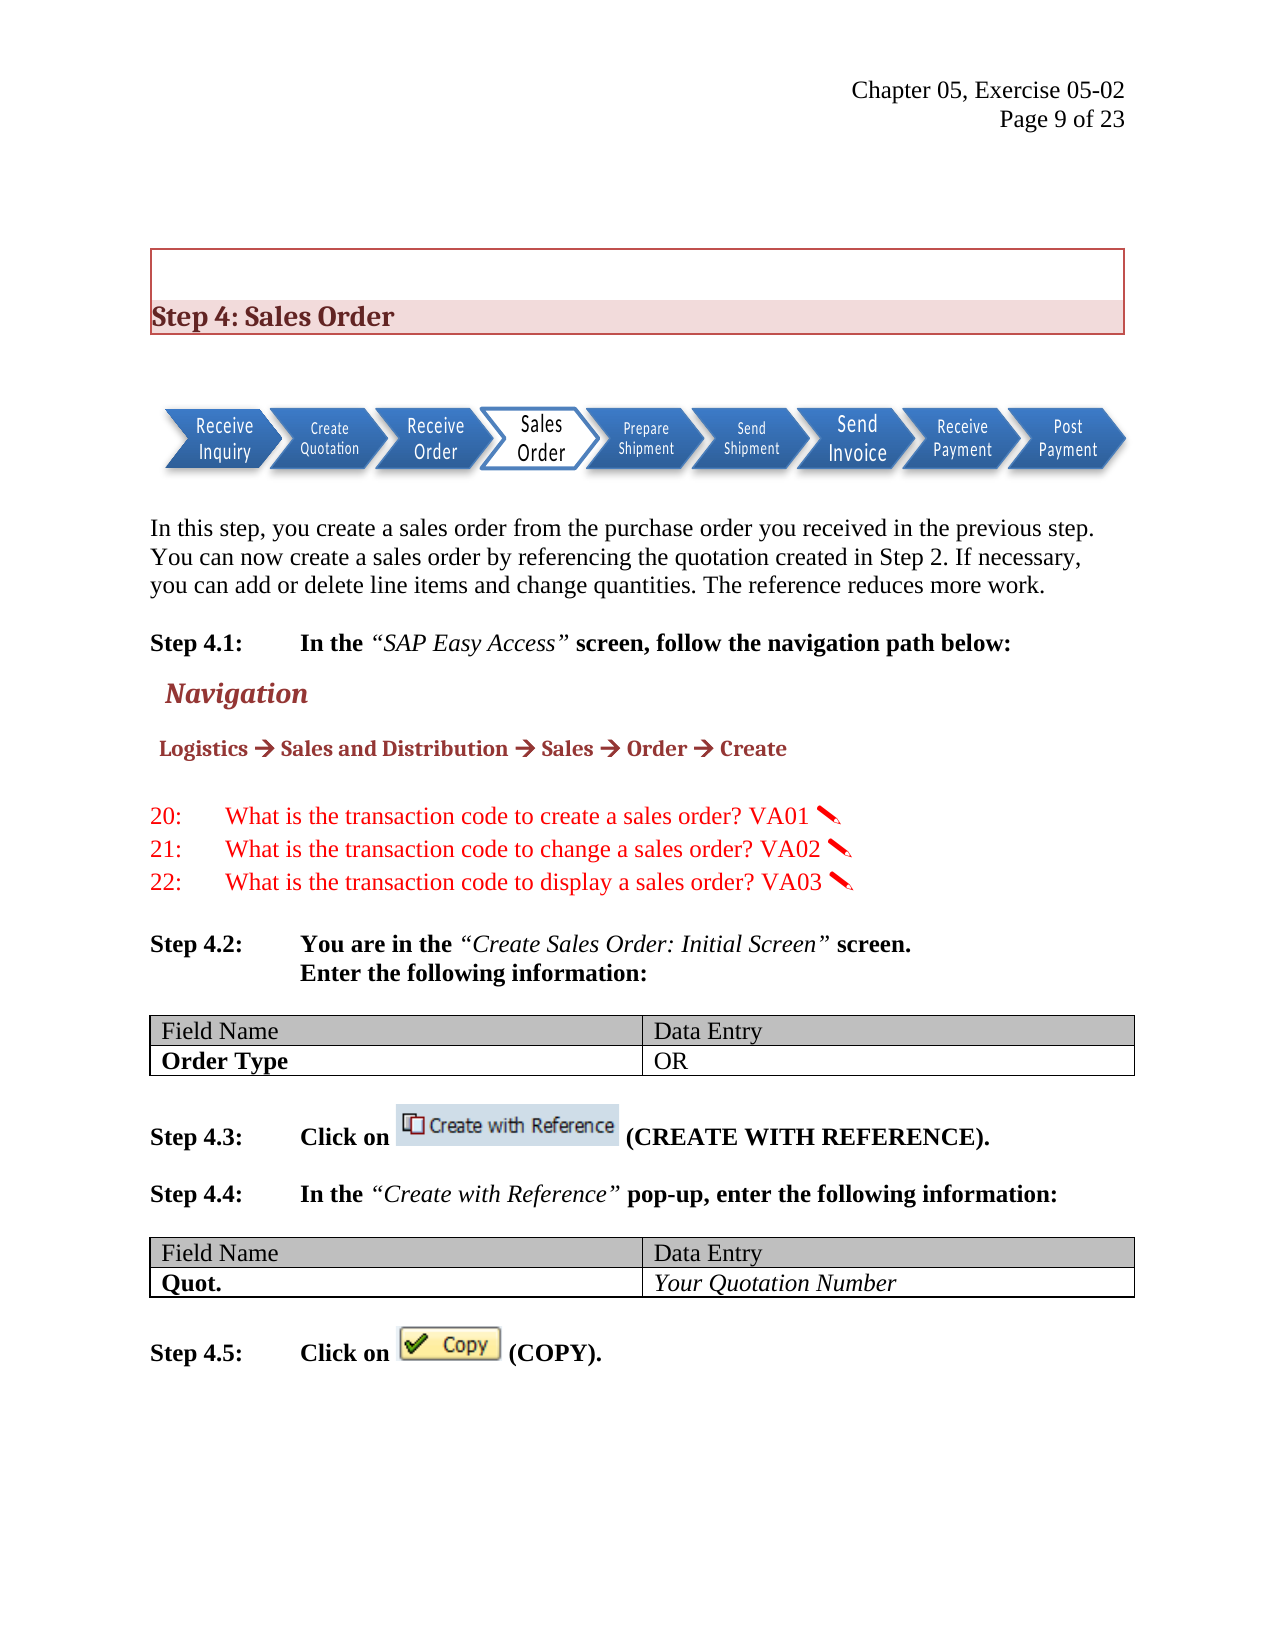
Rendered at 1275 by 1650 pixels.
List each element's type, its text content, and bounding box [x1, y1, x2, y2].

text What is the transaction code to create a sales order? VA01 [150, 801, 1125, 830]
picture [395, 1326, 503, 1361]
subtitle Navigation [165, 677, 1125, 711]
picture [395, 1104, 620, 1146]
table_header Data Entry [643, 1238, 1134, 1267]
table_header Data Entry [643, 1016, 1134, 1045]
text In the “Create with Reference” pop-up, enter the following information: [150, 1179, 1125, 1208]
subtitle Logistics Sales and Distribution Sales Order Create [159, 736, 1125, 762]
text Click on (COPY). [150, 1326, 1125, 1366]
table_cell Order Type [151, 1046, 642, 1075]
text You are in the “Create Sales Order: Initial Screen” screen. [150, 929, 1125, 958]
list Enter the following information: [187, 958, 1125, 986]
table_header Field Name [151, 1016, 642, 1045]
text What is the transaction code to display a sales order? VA03 [150, 867, 1125, 896]
table_header Field Name [151, 1238, 642, 1267]
text What is the transaction code to change a sales order? VA02 [150, 834, 1125, 863]
table_cell OR [643, 1046, 1134, 1075]
table_cell Your Quotation Number [643, 1268, 1134, 1296]
text Click on (CREATE WITH REFERENCE). [150, 1104, 1125, 1151]
subtitle Step 4: Sales Order [152, 300, 1123, 333]
table_cell Quot. [151, 1268, 642, 1296]
text In this step, you create a sales order from the purchase order you received in the previous step. You can now create a sales order by referencing the quotation created in Step 2. If necessary, you can add or delete line items and change quantities. The reference reduces more work. [150, 513, 1125, 599]
text In the “SAP Easy Access” screen, follow the navigation path below: [150, 628, 1125, 657]
